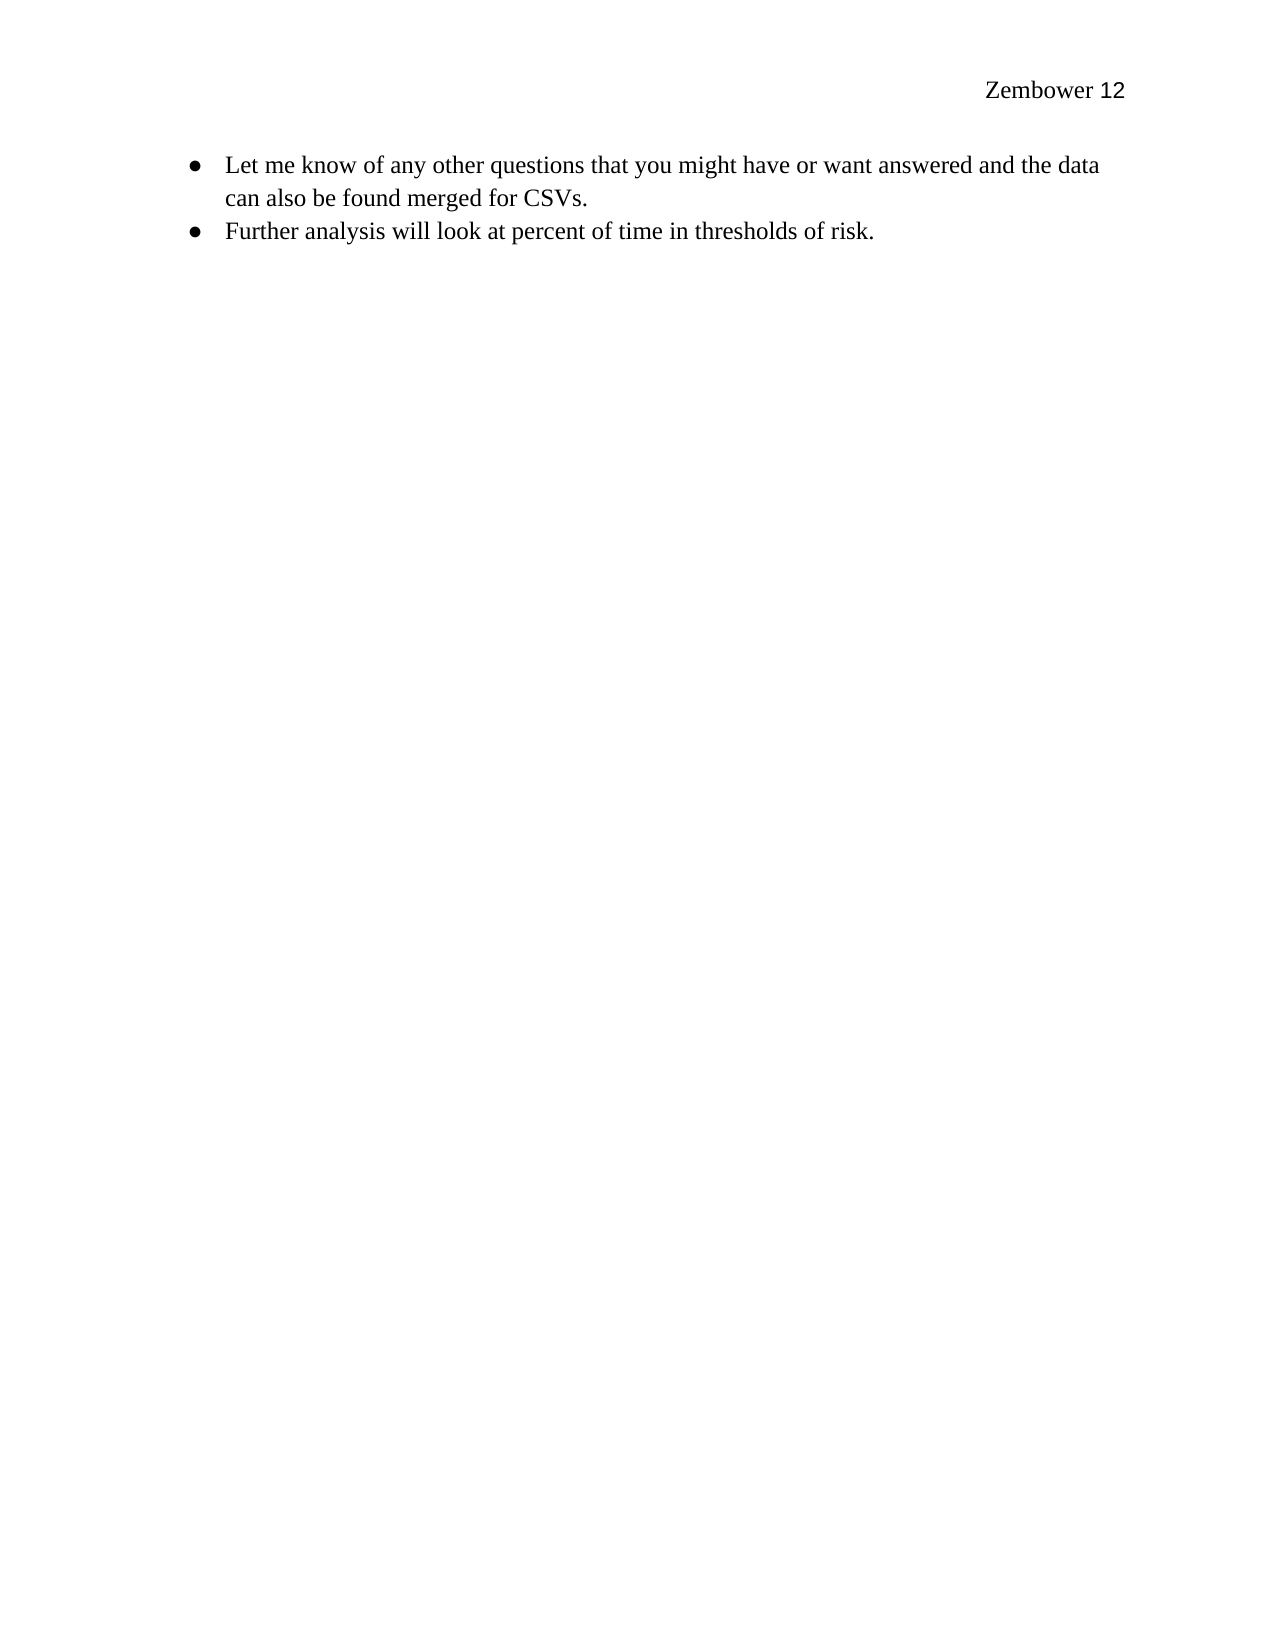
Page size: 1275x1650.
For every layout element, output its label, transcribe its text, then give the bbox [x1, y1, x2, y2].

list Further analysis will look at percent of time in thresholds of risk. [187, 216, 1125, 245]
list Let me know of any other questions that you might have or want answered and the data can also be found merged for CSVs. [187, 150, 1125, 212]
